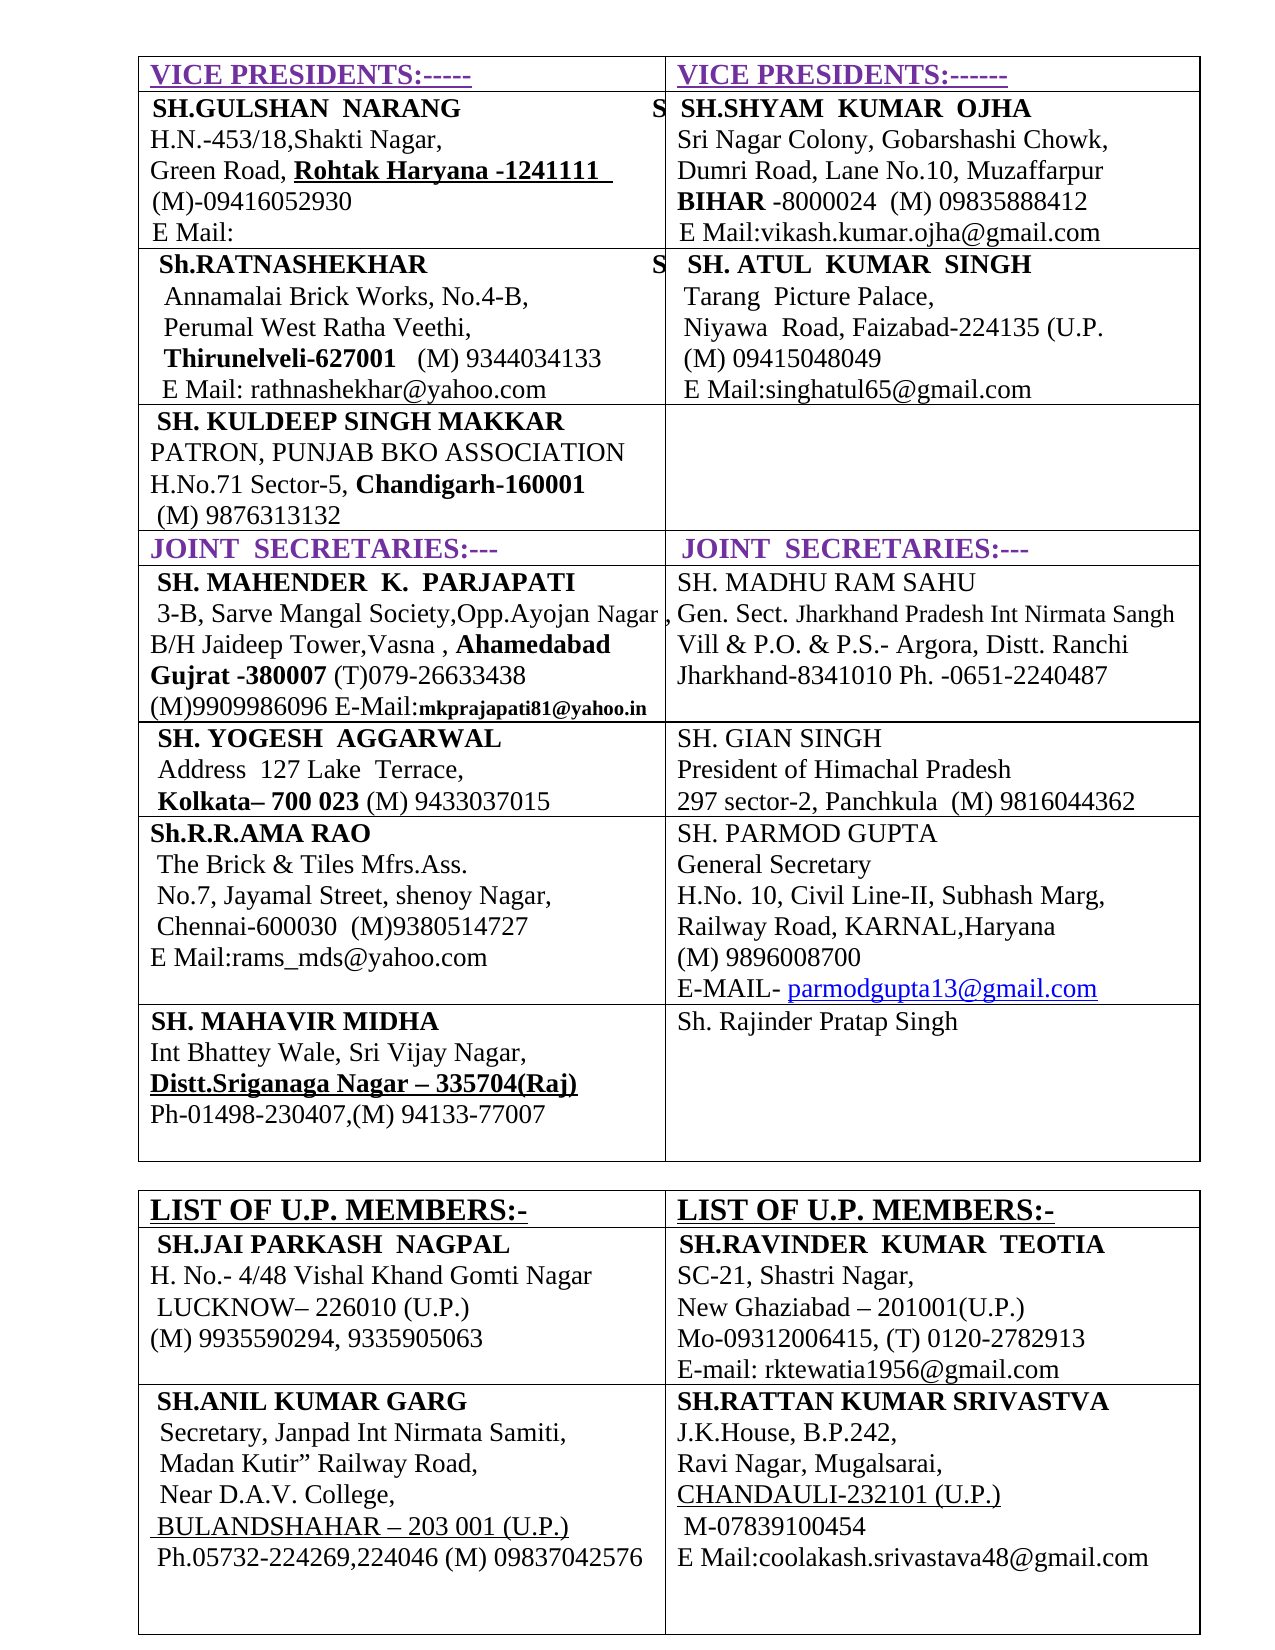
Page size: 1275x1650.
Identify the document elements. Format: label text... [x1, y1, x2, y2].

table_cell VICE PRESIDENTS:------ [666, 57, 1199, 91]
table_cell S SH. ATUL KUMAR SINGH Tarang Picture Palace, Niyawa Road, Faizabad-224135 (U.P. (M) 09415048049 E Mail:singhatul65@gmail.com [666, 249, 1199, 404]
table_cell SH.JAI PARKASH NAGPAL H. No.- 4/48 Vishal Khand Gomti Nagar LUCKNOW– 226010 (U.P.) (M) 9935590294, 9335905063 [139, 1228, 665, 1384]
table_cell VICE PRESIDENTS:----- [139, 57, 665, 91]
table_cell SH.RATTAN KUMAR SRIVASTVA J.K.House, B.P.242, Ravi Nagar, Mugalsarai, CHANDAULI-232101 (U.P.) M-07839100454 E Mail:coolakash.srivastava48@gmail.com [666, 1385, 1199, 1634]
table_cell Sh.R.R.AMA RAO The Brick & Tiles Mfrs.Ass. No.7, Jayamal Street, shenoy Nagar, Chennai-600030 (M)9380514727 E Mail:rams_mds@yahoo.com [139, 817, 665, 1004]
table_cell SH. MAHAVIR MIDHA Int Bhattey Wale, Sri Vijay Nagar, Distt.Sriganaga Nagar – 335704(Raj) Ph-01498-230407,(M) 94133-77007 [139, 1005, 665, 1161]
table_cell Sh. Rajinder Pratap Singh [666, 1005, 1199, 1161]
table_cell [666, 405, 1199, 530]
table_cell SH. PARMOD GUPTA General Secretary H.No. 10, Civil Line-II, Subhash Marg, Railway Road, KARNAL,Haryana (M) 9896008700 E-MAIL- parmodgupta13@gmail.com [666, 817, 1199, 1004]
table_cell JOINT SECRETARIES:--- [139, 531, 665, 564]
table_cell JOINT SECRETARIES:--- [666, 531, 1199, 564]
table_cell SH.ANIL KUMAR GARG Secretary, Janpad Int Nirmata Samiti, Madan Kutir” Railway Road, Near D.A.V. College, BULANDSHAHAR – 203 001 (U.P.) Ph.05732-224269,224046 (M) 09837042576 [139, 1385, 665, 1634]
table_cell SH. MAHENDER K. PARJAPATI 3-B, Sarve Mangal Society,Opp.Ayojan Nagar , B/H Jaideep Tower,Vasna , Ahamedabad Gujrat -380007 (T)079-26633438 (M)9909986096 E-Mail:mkprajapati81@yahoo.in [139, 566, 665, 721]
table_cell SH.RAVINDER KUMAR TEOTIA SC-21, Shastri Nagar, New Ghaziabad – 201001(U.P.) Mo-09312006415, (T) 0120-2782913 E-mail: rktewatia1956@gmail.com [666, 1228, 1199, 1384]
table_cell S SH.SHYAM KUMAR OJHA Sri Nagar Colony, Gobarshashi Chowk, Dumri Road, Lane No.10, Muzaffarpur BIHAR -8000024 (M) 09835888412 E Mail:vikash.kumar.ojha@gmail.com [666, 92, 1199, 248]
table_cell SH. KULDEEP SINGH MAKKAR PATRON, PUNJAB BKO ASSOCIATION H.No.71 Sector-5, Chandigarh-160001 (M) 9876313132 [139, 405, 665, 530]
table_cell SH.GULSHAN NARANG H.N.-453/18,Shakti Nagar, Green Road, Rohtak Haryana -1241111 (M)-09416052930 E Mail: [139, 92, 665, 248]
table_cell Sh.RATNASHEKHAR Annamalai Brick Works, No.4-B, Perumal West Ratha Veethi, Thirunelveli-627001 (M) 9344034133 E Mail: rathnashekhar@yahoo.com [139, 249, 665, 404]
table_cell SH. MADHU RAM SAHU Gen. Sect. Jharkhand Pradesh Int Nirmata Sangh Vill & P.O. & P.S.- Argora, Distt. Ranchi Jharkhand-8341010 Ph. -0651-2240487 [666, 566, 1199, 721]
table_cell SH. GIAN SINGH President of Himachal Pradesh 297 sector-2, Panchkula (M) 9816044362 [666, 723, 1199, 816]
table_header LIST OF U.P. MEMBERS:- [666, 1191, 1199, 1227]
table_cell SH. YOGESH AGGARWAL Address 127 Lake Terrace, Kolkata– 700 023 (M) 9433037015 [139, 723, 665, 816]
table_header LIST OF U.P. MEMBERS:- [139, 1191, 665, 1227]
